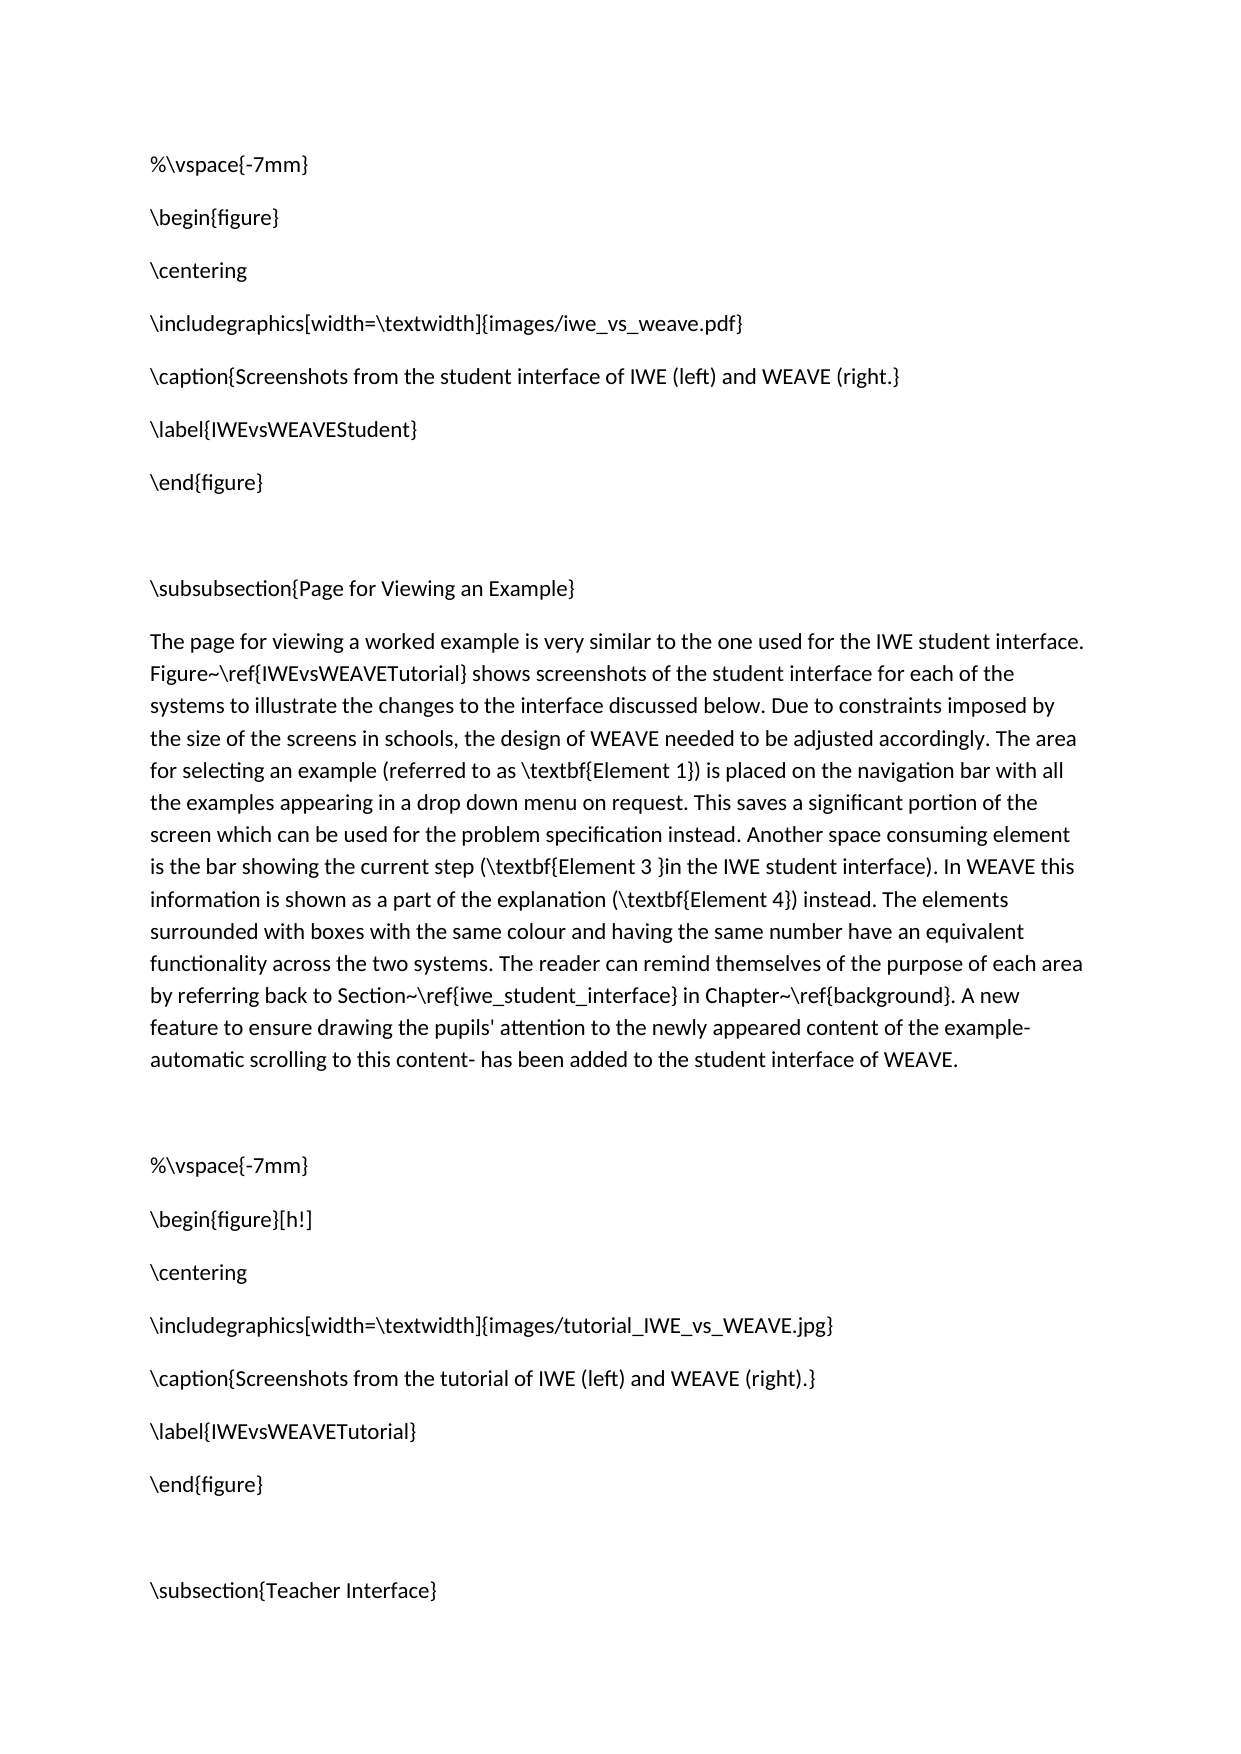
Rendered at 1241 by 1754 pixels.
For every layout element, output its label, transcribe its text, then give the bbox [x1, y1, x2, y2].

text \label{IWEvsWEAVETutorial} [150, 1417, 1090, 1445]
text The page for viewing a worked example is very similar to the one used for the IWE student interface. Figure~\ref{IWEvsWEAVETutorial} shows screenshots of the student interface for each of the systems to illustrate the changes to the interface discussed below. Due to constraints imposed by the size of the screens in schools, the design of WEAVE needed to be adjusted accordingly. The area for selecting an example (referred to as \textbf{Element 1}) is placed on the navigation bar with all the examples appearing in a drop down menu on request. This saves a significant portion of the screen which can be used for the problem specification instead. Another space consuming element is the bar showing the current step (\textbf{Element 3 }in the IWE student interface). In WEAVE this information is shown as a part of the explanation (\textbf{Element 4}) instead. The elements surrounded with boxes with the same colour and having the same number have an equivalent functionality across the two systems. The reader can remind themselves of the purpose of each area by referring back to Section~\ref{iwe_student_interface} in Chapter~\ref{background}. A new feature to ensure drawing the pupils' attention to the newly appeared content of the example- automatic scrolling to this content- has been added to the student interface of WEAVE. [150, 627, 1090, 1074]
text \centering [150, 1258, 1090, 1286]
text \caption{Screenshots from the student interface of IWE (left) and WEAVE (right.} [150, 362, 1090, 390]
text \centering [150, 256, 1090, 284]
text \begin{figure} [150, 203, 1090, 231]
text %\vspace{-7mm} [150, 150, 1090, 178]
text \caption{Screenshots from the tutorial of IWE (left) and WEAVE (right).} [150, 1364, 1090, 1392]
text \label{IWEvsWEAVEStudent} [150, 415, 1090, 443]
text \end{figure} [150, 468, 1090, 496]
text \includegraphics[width=\textwidth]{images/tutorial_IWE_vs_WEAVE.jpg} [150, 1311, 1090, 1339]
text \includegraphics[width=\textwidth]{images/iwe_vs_weave.pdf} [150, 309, 1090, 337]
text \subsubsection{Page for Viewing an Example} [150, 574, 1090, 602]
text \subsection{Teacher Interface} [150, 1576, 1090, 1604]
text \begin{figure}[h!] [150, 1205, 1090, 1233]
text %\vspace{-7mm} [150, 1152, 1090, 1180]
text \end{figure} [150, 1470, 1090, 1498]
